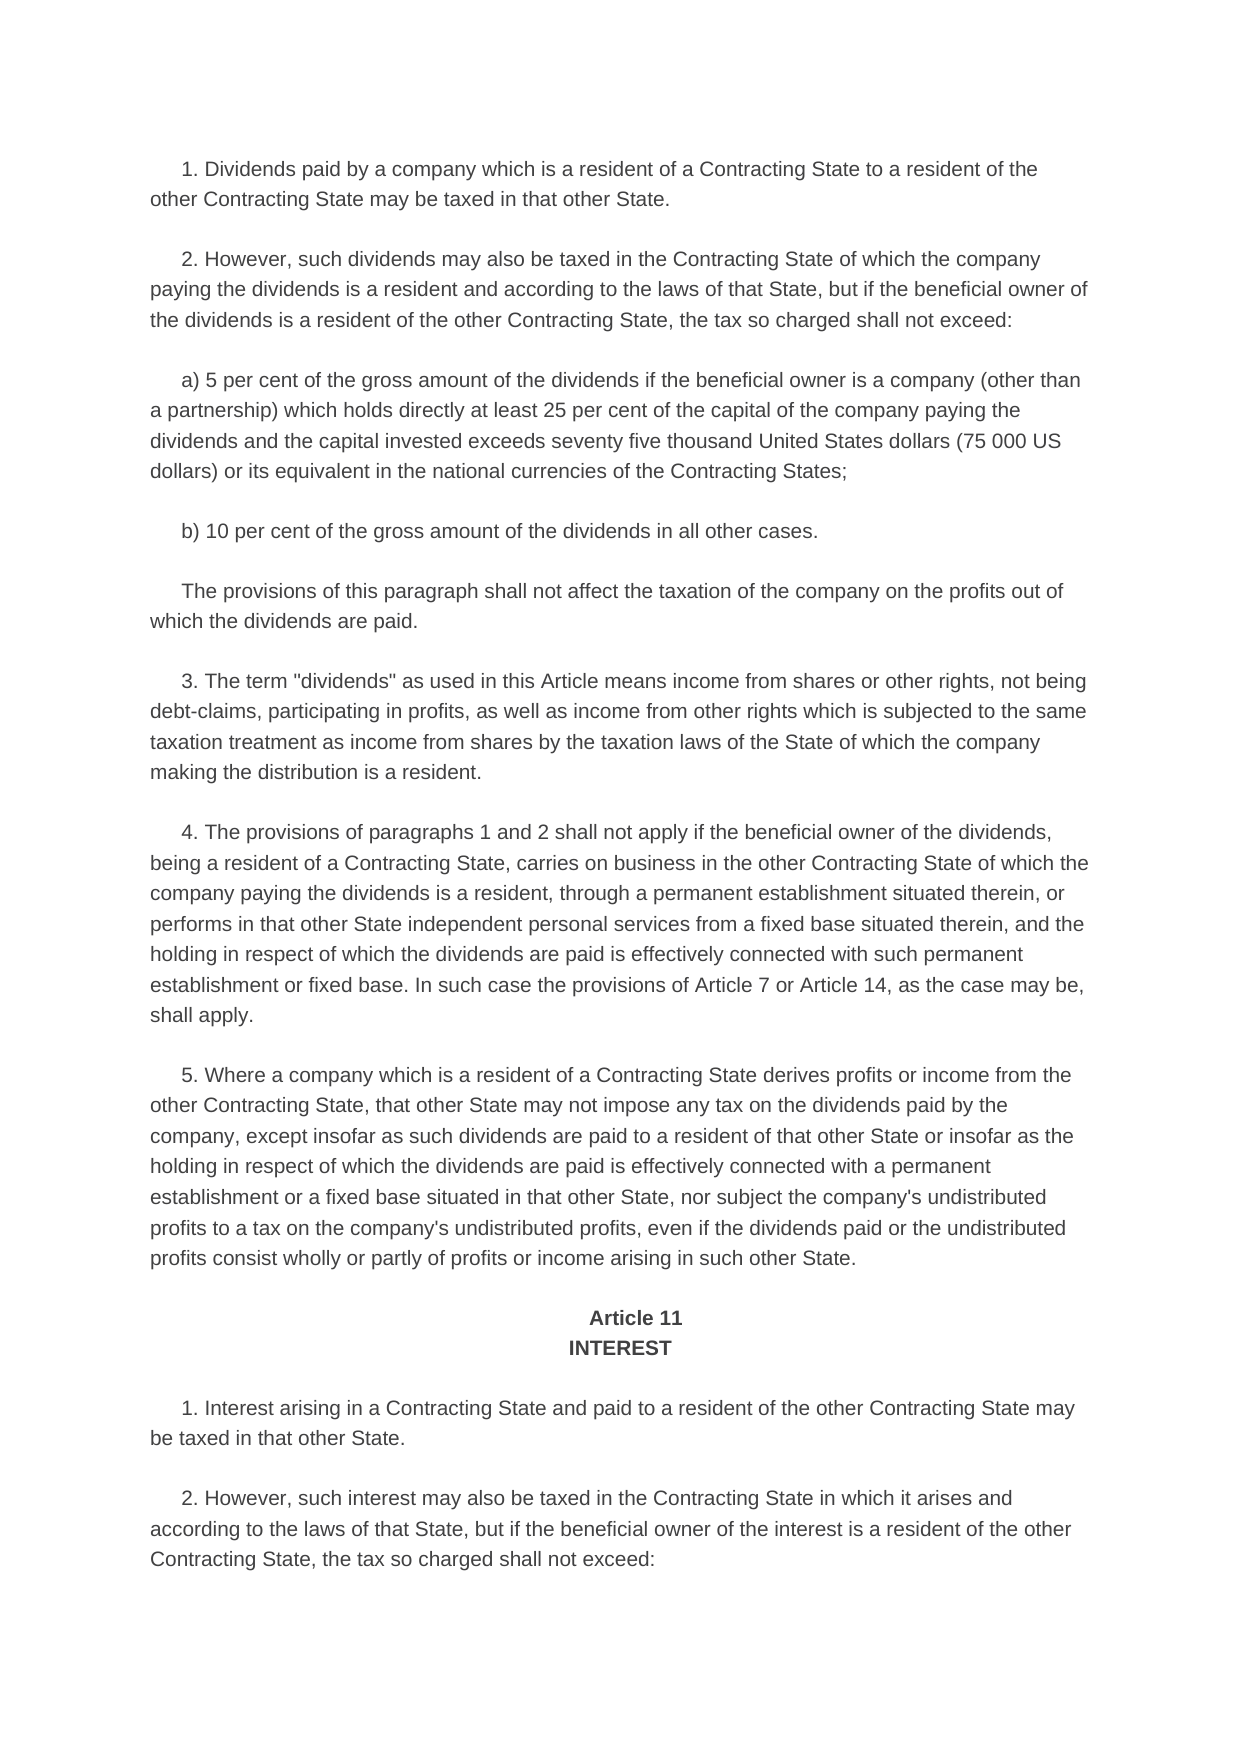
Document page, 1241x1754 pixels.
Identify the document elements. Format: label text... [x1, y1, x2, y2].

text b) 10 per cent of the gross amount of the dividends in all other cases. [150, 512, 1090, 543]
text 2. However, such dividends may also be taxed in the Contracting State of which the company paying the dividends is a resident and according to the laws of that State, but if the beneficial owner of the dividends is a resident of the other Contracting State, the tax so charged shall not exceed: [150, 240, 1090, 332]
text 1. Dividends paid by a company which is a resident of a Contracting State to a resident of the other Contracting State may be taxed in that other State. [150, 150, 1090, 211]
text 2. However, such interest may also be taxed in the Contracting State in which it arises and according to the laws of that State, but if the beneficial owner of the interest is a resident of the other Contracting State, the tax so charged shall not exceed: [150, 1479, 1090, 1571]
text 4. The provisions of paragraphs 1 and 2 shall not apply if the beneficial owner of the dividends, being a resident of a Contracting State, carries on business in the other Contracting State of which the company paying the dividends is a resident, through a permanent establishment situated therein, or performs in that other State independent personal services from a fixed base situated therein, and the holding in respect of which the dividends are paid is effectively connected with such permanent establishment or fixed base. In such case the provisions of Article 7 or Article 14, as the case may be, shall apply. [150, 813, 1090, 1027]
text a) 5 per cent of the gross amount of the dividends if the beneficial owner is a company (other than a partnership) which holds directly at least 25 per cent of the capital of the company paying the dividends and the capital invested exceeds seventy five thousand United States dollars (75 000 US dollars) or its equivalent in the national currencies of the Contracting States; [150, 361, 1090, 483]
text 3. The term "dividends" as used in this Article means income from shares or other rights, not being debt-claims, participating in profits, as well as income from other rights which is subjected to the same taxation treatment as income from shares by the taxation laws of the State of which the company making the distribution is a resident. [150, 662, 1090, 784]
text 5. Where a company which is a resident of a Contracting State derives profits or income from the other Contracting State, that other State may not impose any tax on the dividends paid by the company, except insofar as such dividends are paid to a resident of that other State or insofar as the holding in respect of which the dividends are paid is effectively connected with a permanent establishment or a fixed base situated in that other State, nor subject the company's undistributed profits to a tax on the company's undistributed profits, even if the dividends paid or the undistributed profits consist wholly or partly of profits or income arising in such other State. [150, 1056, 1090, 1270]
text The provisions of this paragraph shall not affect the taxation of the company on the profits out of which the dividends are paid. [150, 572, 1090, 633]
text 1. Interest arising in a Contracting State and paid to a resident of the other Contracting State may be taxed in that other State. [150, 1389, 1090, 1450]
text Article 11 INTEREST [150, 1299, 1090, 1360]
